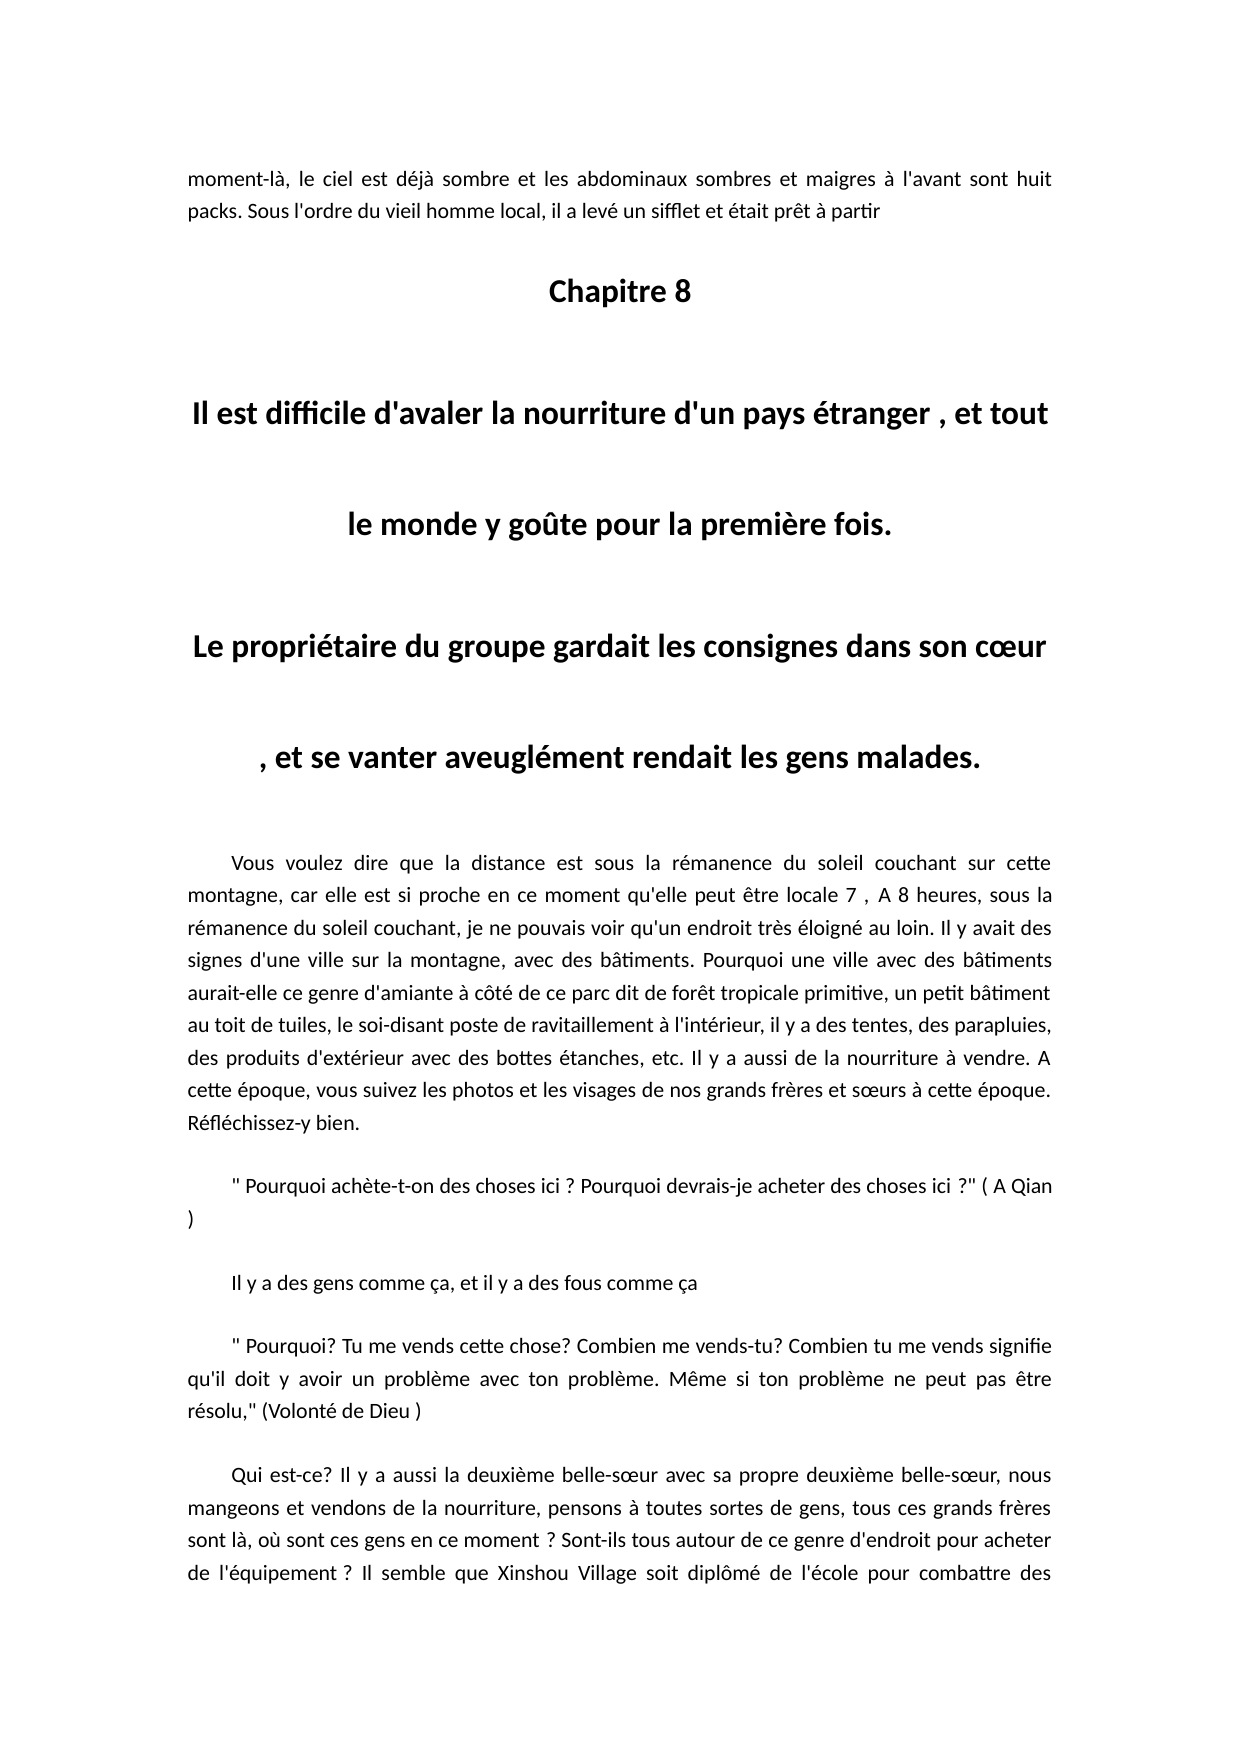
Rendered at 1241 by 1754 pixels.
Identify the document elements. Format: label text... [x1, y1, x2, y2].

text Vous voulez dire que la distance est sous la rémanence du soleil couchant sur cette montagne, car elle est si proche en ce moment qu'elle peut être locale 7 , A 8 heures, sous la rémanence du soleil couchant, je ne pouvais voir qu'un endroit très éloigné au loin. Il y avait des signes d'une ville sur la montagne, avec des bâtiments. Pourquoi une ville avec des bâtiments aurait-elle ce genre d'amiante à côté de ce parc dit de forêt tropicale primitive, un petit bâtiment au toit de tuiles, le soi-disant poste de ravitaillement à l'intérieur, il y a des tentes, des parapluies, des produits d'extérieur avec des bottes étanches, etc. Il y a aussi de la nourriture à vendre. A cette époque, vous suivez les photos et les visages de nos grands frères et sœurs à cette époque. Réfléchissez-y bien. [187, 846, 1053, 1138]
text " Pourquoi achète-t-on des choses ici ? Pourquoi devrais-je acheter des choses ici ?" ( A Qian ) [187, 1169, 1053, 1234]
text Il y a des gens comme ça, et il y a des fous comme ça [187, 1266, 1053, 1298]
subtitle Il est difficile d'avaler la nourriture d'un pays étranger , et tout le monde y goûte pour la première fois. [187, 379, 1053, 556]
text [187, 162, 1053, 227]
subtitle Chapitre 8 [187, 258, 1053, 323]
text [187, 1458, 1053, 1588]
text " Pourquoi? Tu me vends cette chose? Combien me vends-tu? Combien tu me vends signifie qu'il doit y avoir un problème avec ton problème. Même si ton problème ne peut pas être résolu," (Volonté de Dieu ) [187, 1329, 1053, 1427]
subtitle Le propriétaire du groupe gardait les consignes dans son cœur , et se vanter aveuglément rendait les gens malades. [187, 613, 1053, 789]
